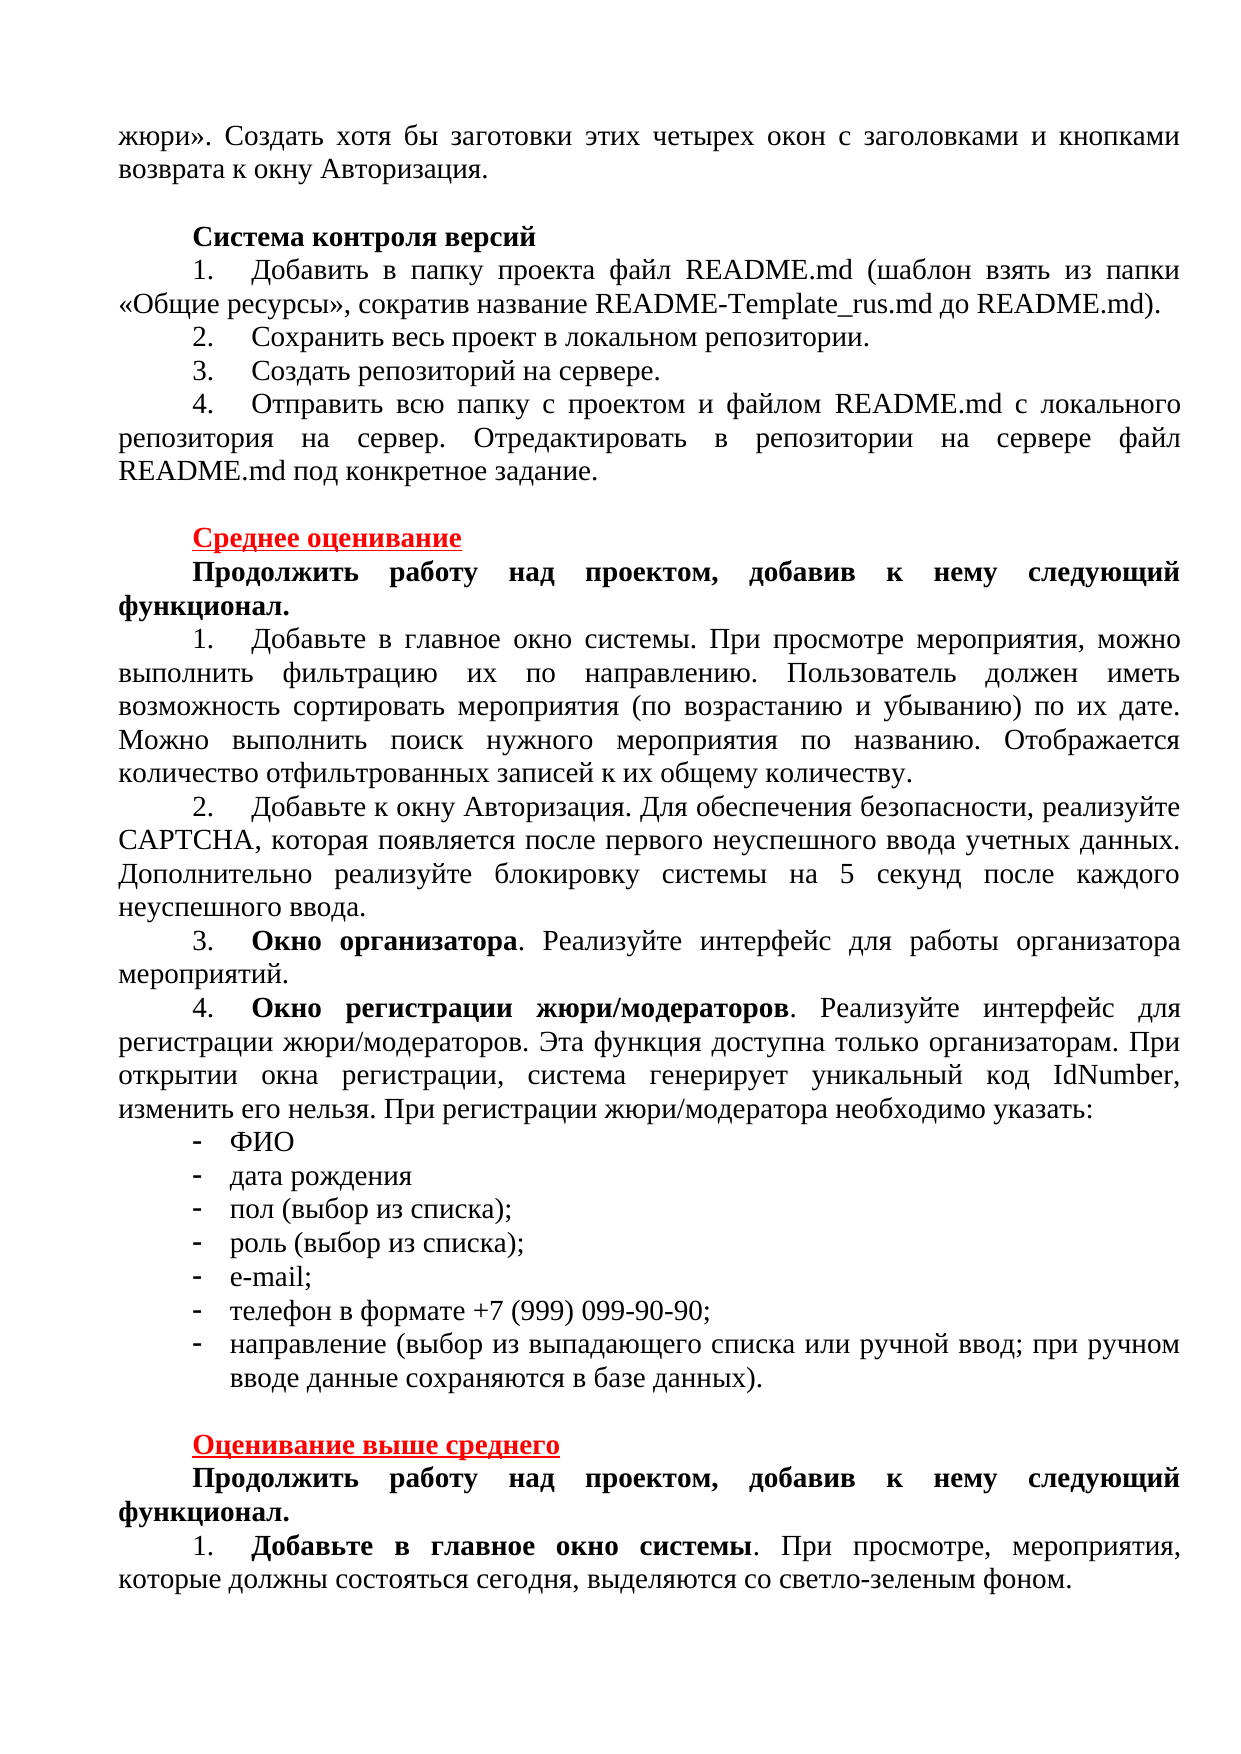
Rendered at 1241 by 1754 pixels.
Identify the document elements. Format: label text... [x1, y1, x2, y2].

list направление (выбор из выпадающего списка или ручной ввод; при ручном вводе данные сохраняются в базе данных). [192, 1326, 1181, 1393]
list Добавьте к окну Авторизация. Для обеспечения безопасности, реализуйте CAPTCHA, которая появляется после первого неуспешного ввода учетных данных. Дополнительно реализуйте блокировку системы на 5 секунд после каждого неуспешного ввода. [118, 789, 1181, 923]
text Система контроля версий [192, 219, 1181, 252]
list Добавить в папку проекта файл README.md (шаблон взять из папки «Общие ресурсы», сократив название README-Template_rus.md до README.md). [118, 252, 1181, 319]
text Продолжить работу над проектом, добавив к нему следующий функционал. [118, 554, 1181, 621]
list телефон в формате +7 (999) 099-90-90; [192, 1293, 1181, 1326]
list Сохранить весь проект в локальном репозитории. [118, 319, 1181, 353]
list Окно регистрации жюри/модераторов. Реализуйте интерфейс для регистрации жюри/модераторов. Эта функция доступна только организаторам. При открытии окна регистрации, система генерирует уникальный код IdNumber, изменить его нельзя. При регистрации жюри/модератора необходимо указать: [118, 990, 1181, 1124]
list пол (выбор из списка); [192, 1192, 1181, 1225]
list Добавьте в главное окно системы. При просмотре мероприятия, можно выполнить фильтрацию их по направлению. Пользователь должен иметь возможность сортировать мероприятия (по возрастанию и убыванию) по их дате. Можно выполнить поиск нужного мероприятия по названию. Отображается количество отфильтрованных записей к их общему количеству. [118, 621, 1181, 789]
text Среднее оценивание [118, 521, 1181, 554]
list Отправить всю папку с проектом и файлом README.md с локального репозитория на сервер. Отредактировать в репозитории на сервере файл README.md под конкретное задание. [118, 386, 1181, 487]
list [118, 118, 1181, 185]
list e-mail; [192, 1259, 1181, 1293]
text Продолжить работу над проектом, добавив к нему следующий функционал. [118, 1461, 1181, 1528]
text Оценивание выше среднего [118, 1427, 1181, 1461]
list Окно организатора. Реализуйте интерфейс для работы организатора мероприятий. [118, 923, 1181, 990]
list роль (выбор из списка); [192, 1225, 1181, 1259]
list Добавьте в главное окно системы. При просмотре, мероприятия, которые должны состояться сегодня, выделяются со светло-зеленым фоном. [118, 1528, 1181, 1595]
list Создать репозиторий на сервере. [118, 353, 1181, 386]
list ФИО [192, 1124, 1181, 1158]
list дата рождения [192, 1158, 1181, 1192]
